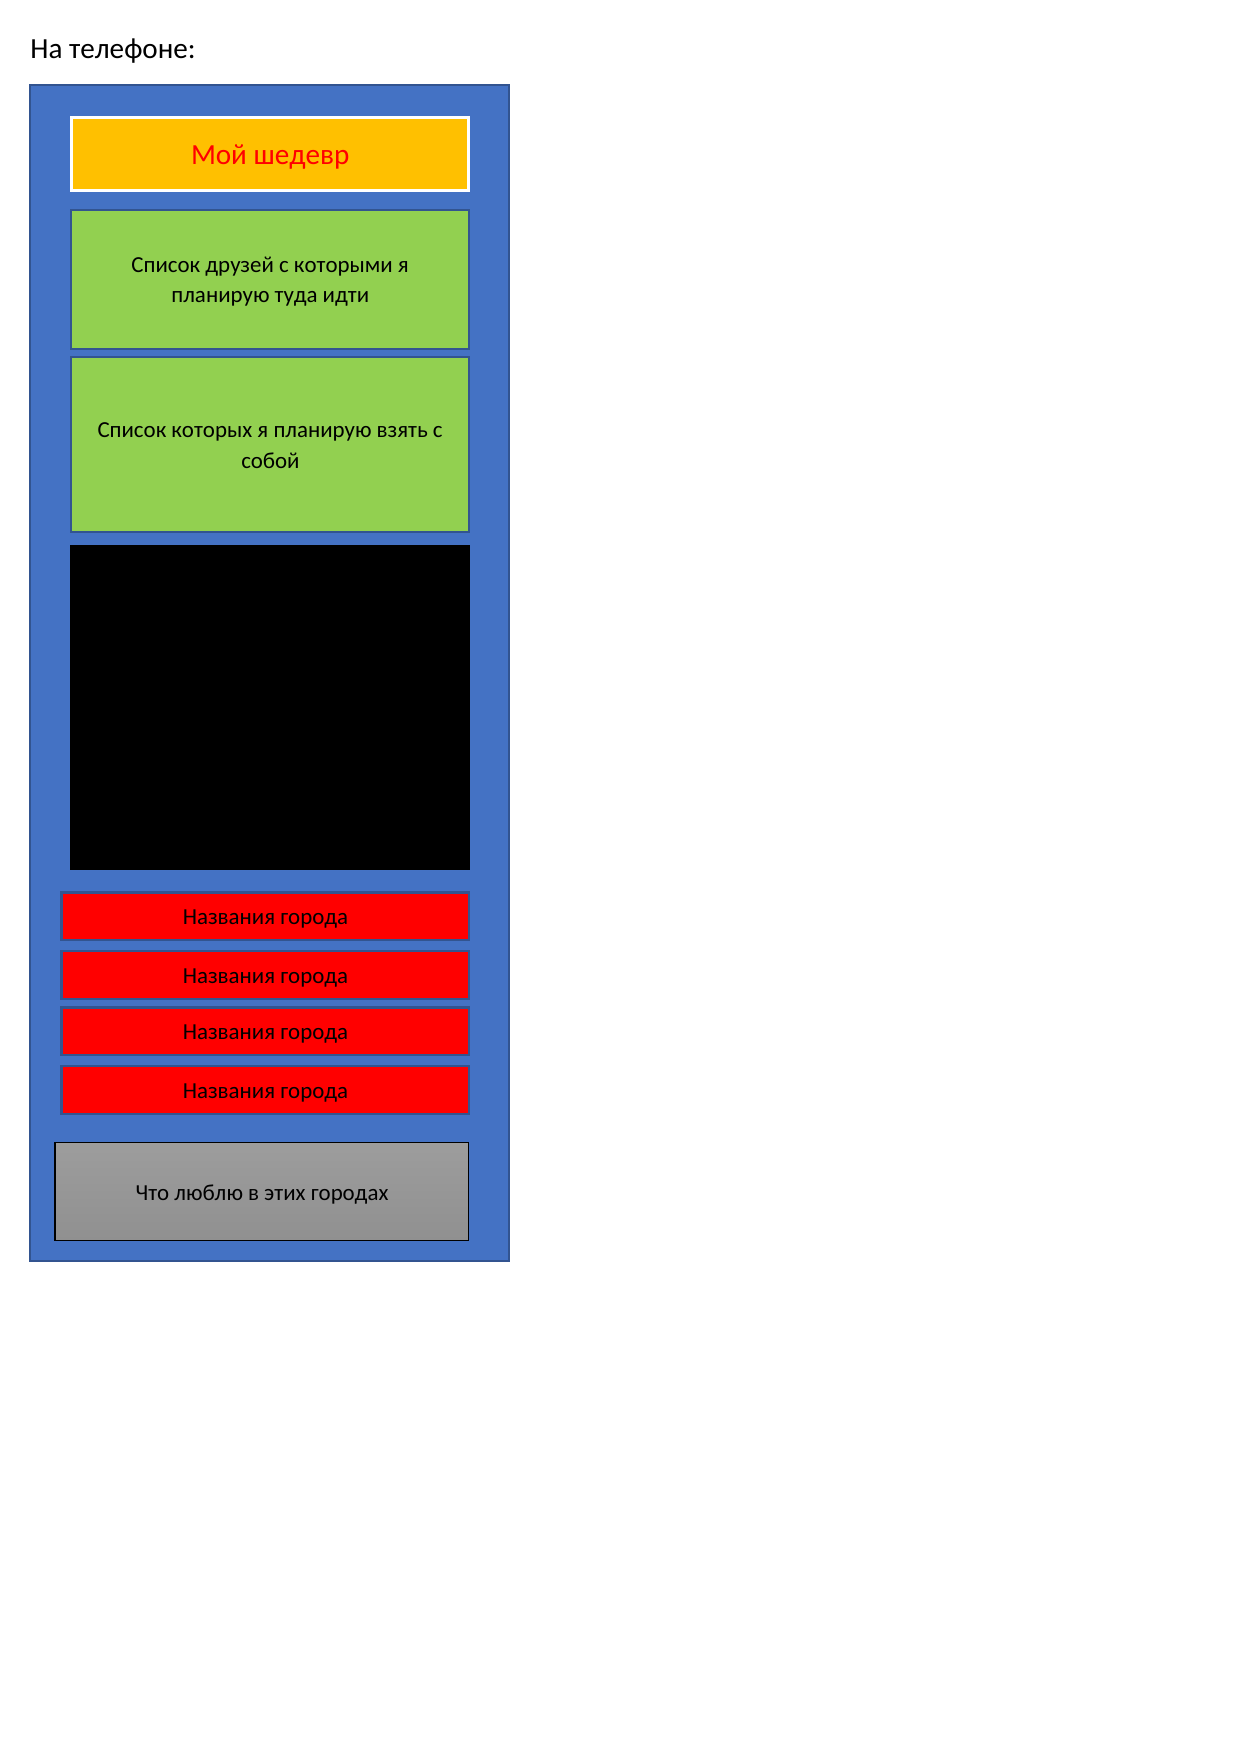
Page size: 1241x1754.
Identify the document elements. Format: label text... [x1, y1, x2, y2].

text На телефоне: [30, 30, 1210, 66]
